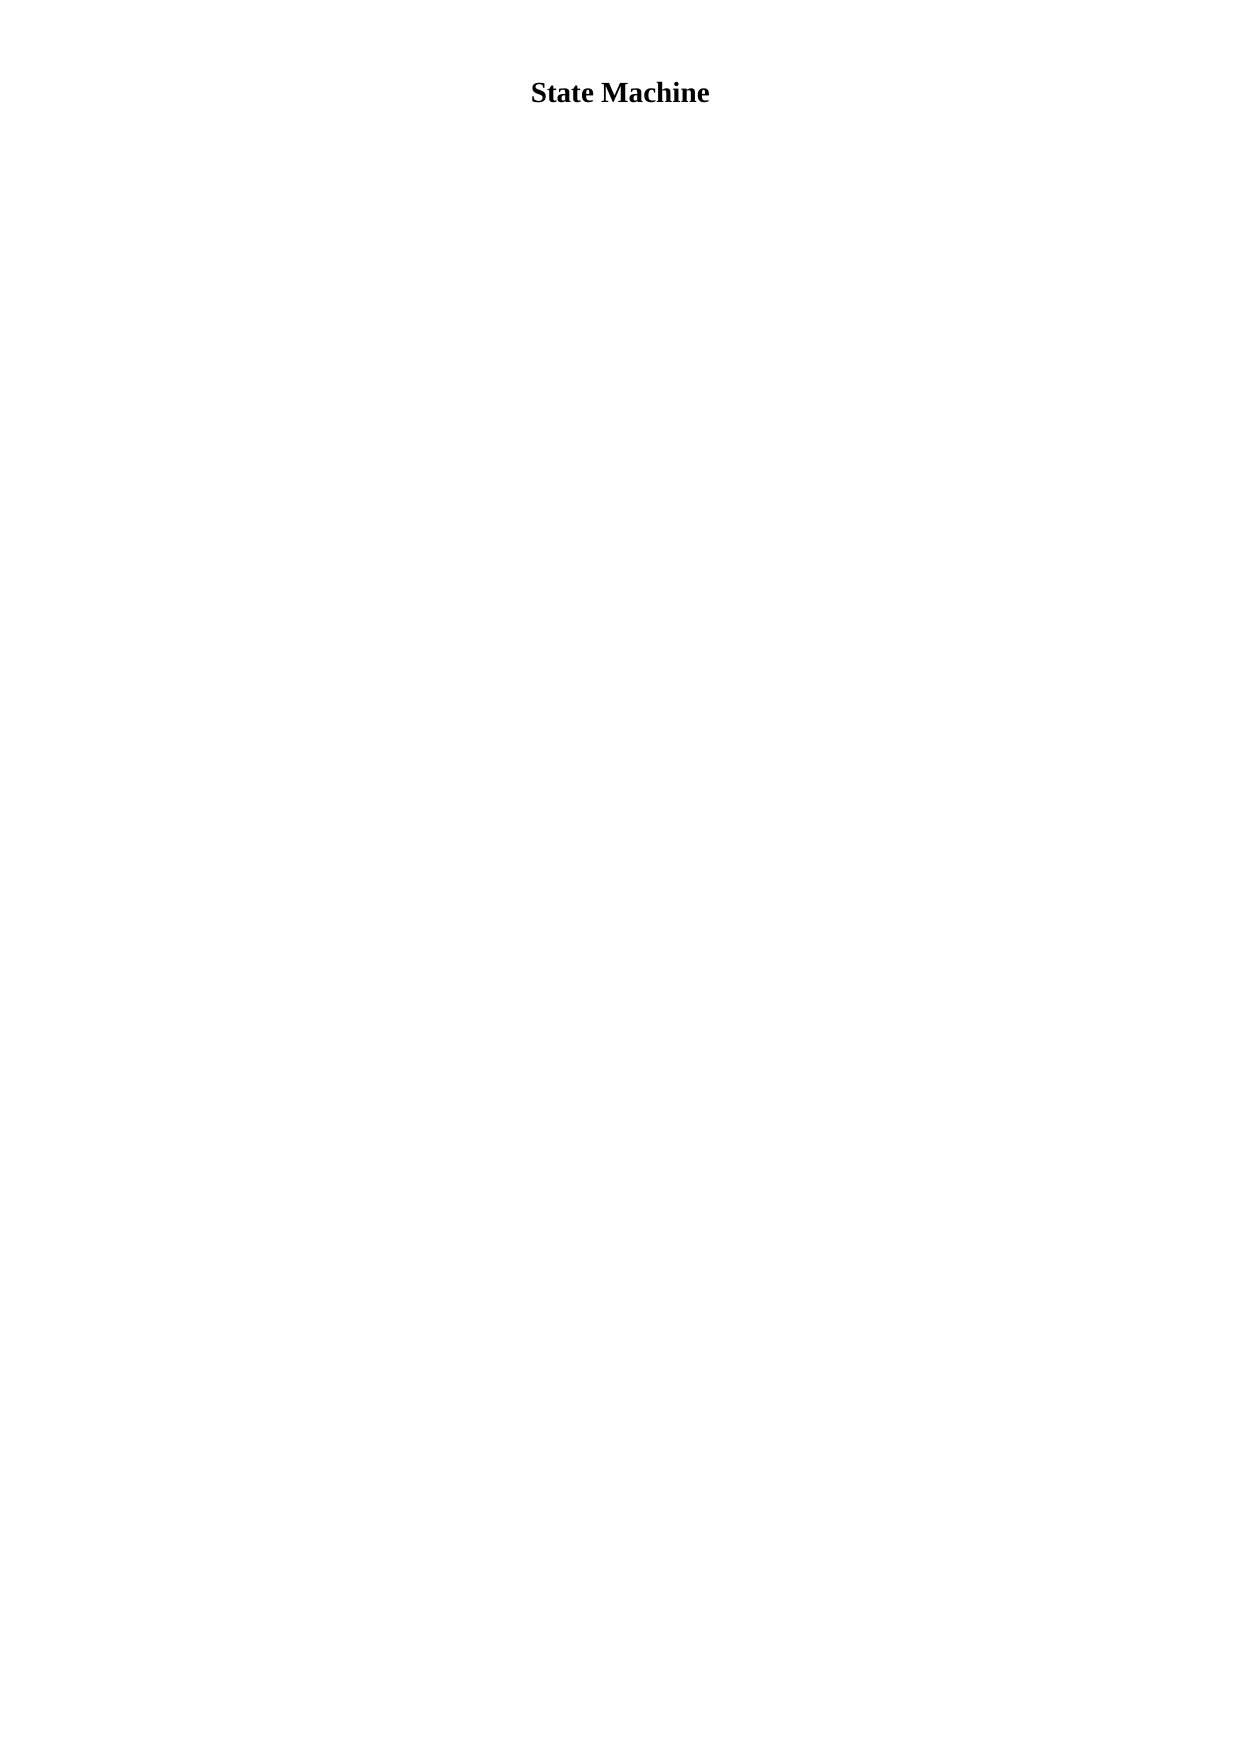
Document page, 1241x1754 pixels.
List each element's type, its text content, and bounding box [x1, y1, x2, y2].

text State Machine [75, 75, 1165, 108]
